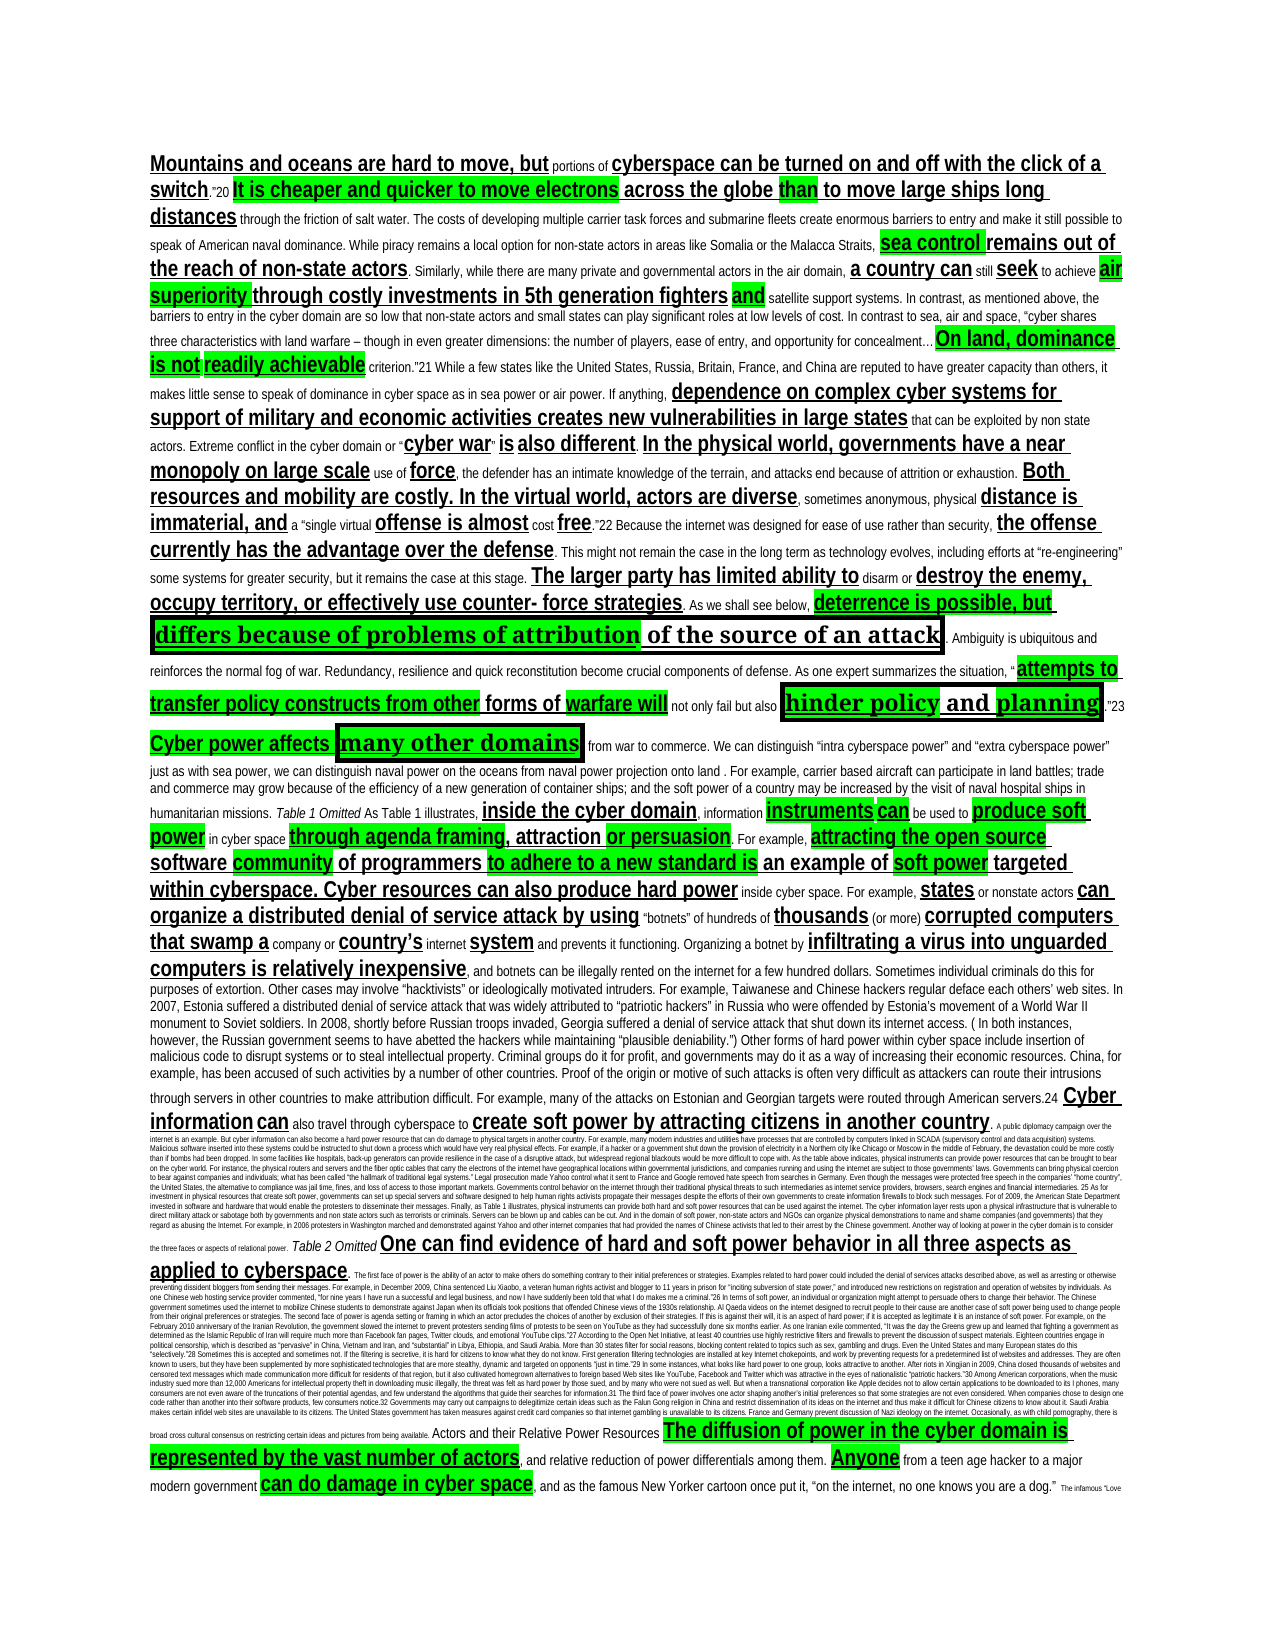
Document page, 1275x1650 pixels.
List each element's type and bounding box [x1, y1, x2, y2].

text [150, 150, 1125, 1496]
